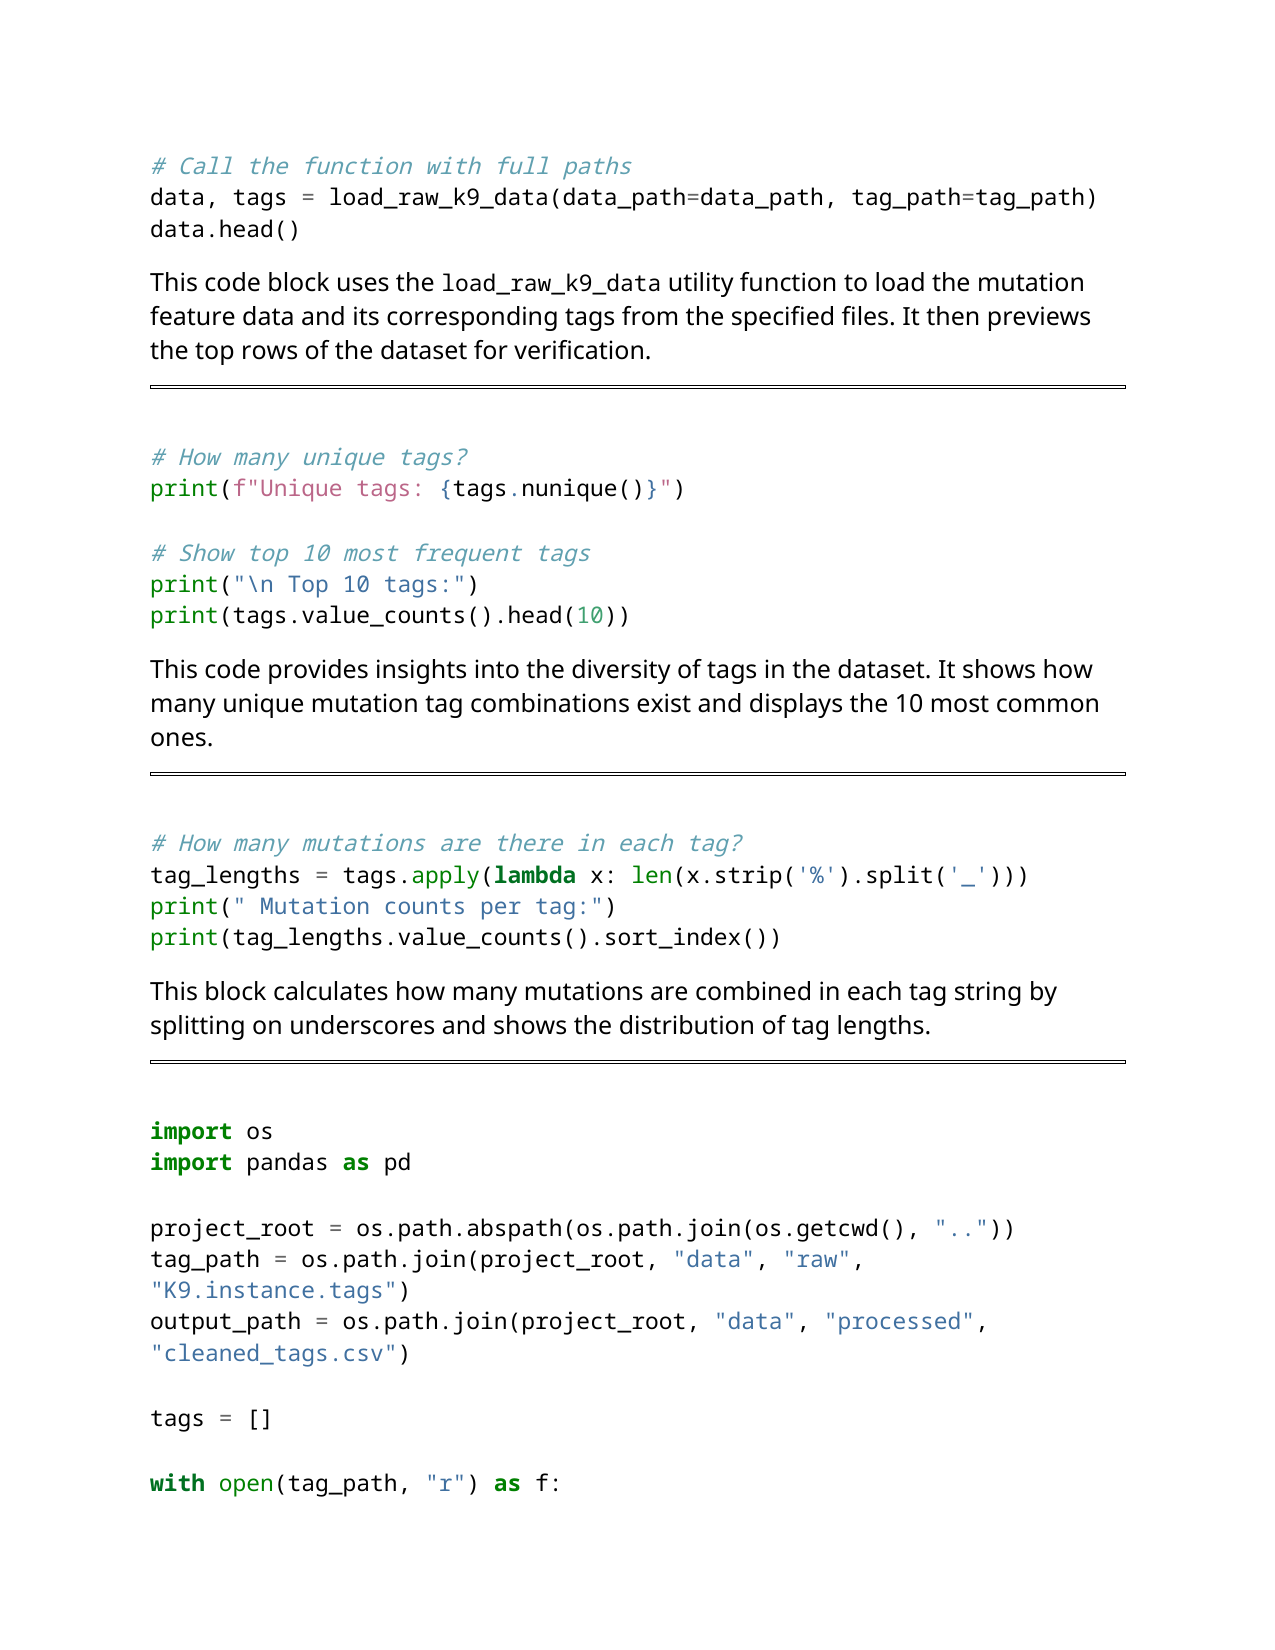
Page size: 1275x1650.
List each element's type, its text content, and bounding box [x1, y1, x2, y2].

text This code provides insights into the diversity of tags in the dataset. It shows how many unique mutation tag combinations exist and displays the 10 most common ones. [150, 652, 1125, 754]
text # Call the function with full paths data, tags = load_raw_k9_data(data_path=data_path, tag_path=tag_path) data.head() [150, 150, 1125, 244]
text # How many mutations are there in each tag? tag_lengths = tags.apply(lambda x: len(x.strip('%').split('_'))) print(" Mutation counts per tag:") print(tag_lengths.value_counts().sort_index()) [150, 827, 1125, 952]
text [150, 1115, 1125, 1498]
text This code block uses the load_raw_k9_data utility function to load the mutation feature data and its corresponding tags from the specified files. It then previews the top rows of the dataset for verification. [150, 264, 1125, 367]
text This block calculates how many mutations are combined in each tag string by splitting on underscores and shows the distribution of tag lengths. [150, 973, 1125, 1041]
text # How many unique tags? print(f"Unique tags: {tags.nunique()}") # Show top 10 most frequent tags print("\n Top 10 tags:") print(tags.value_counts().head(10)) [150, 440, 1125, 631]
